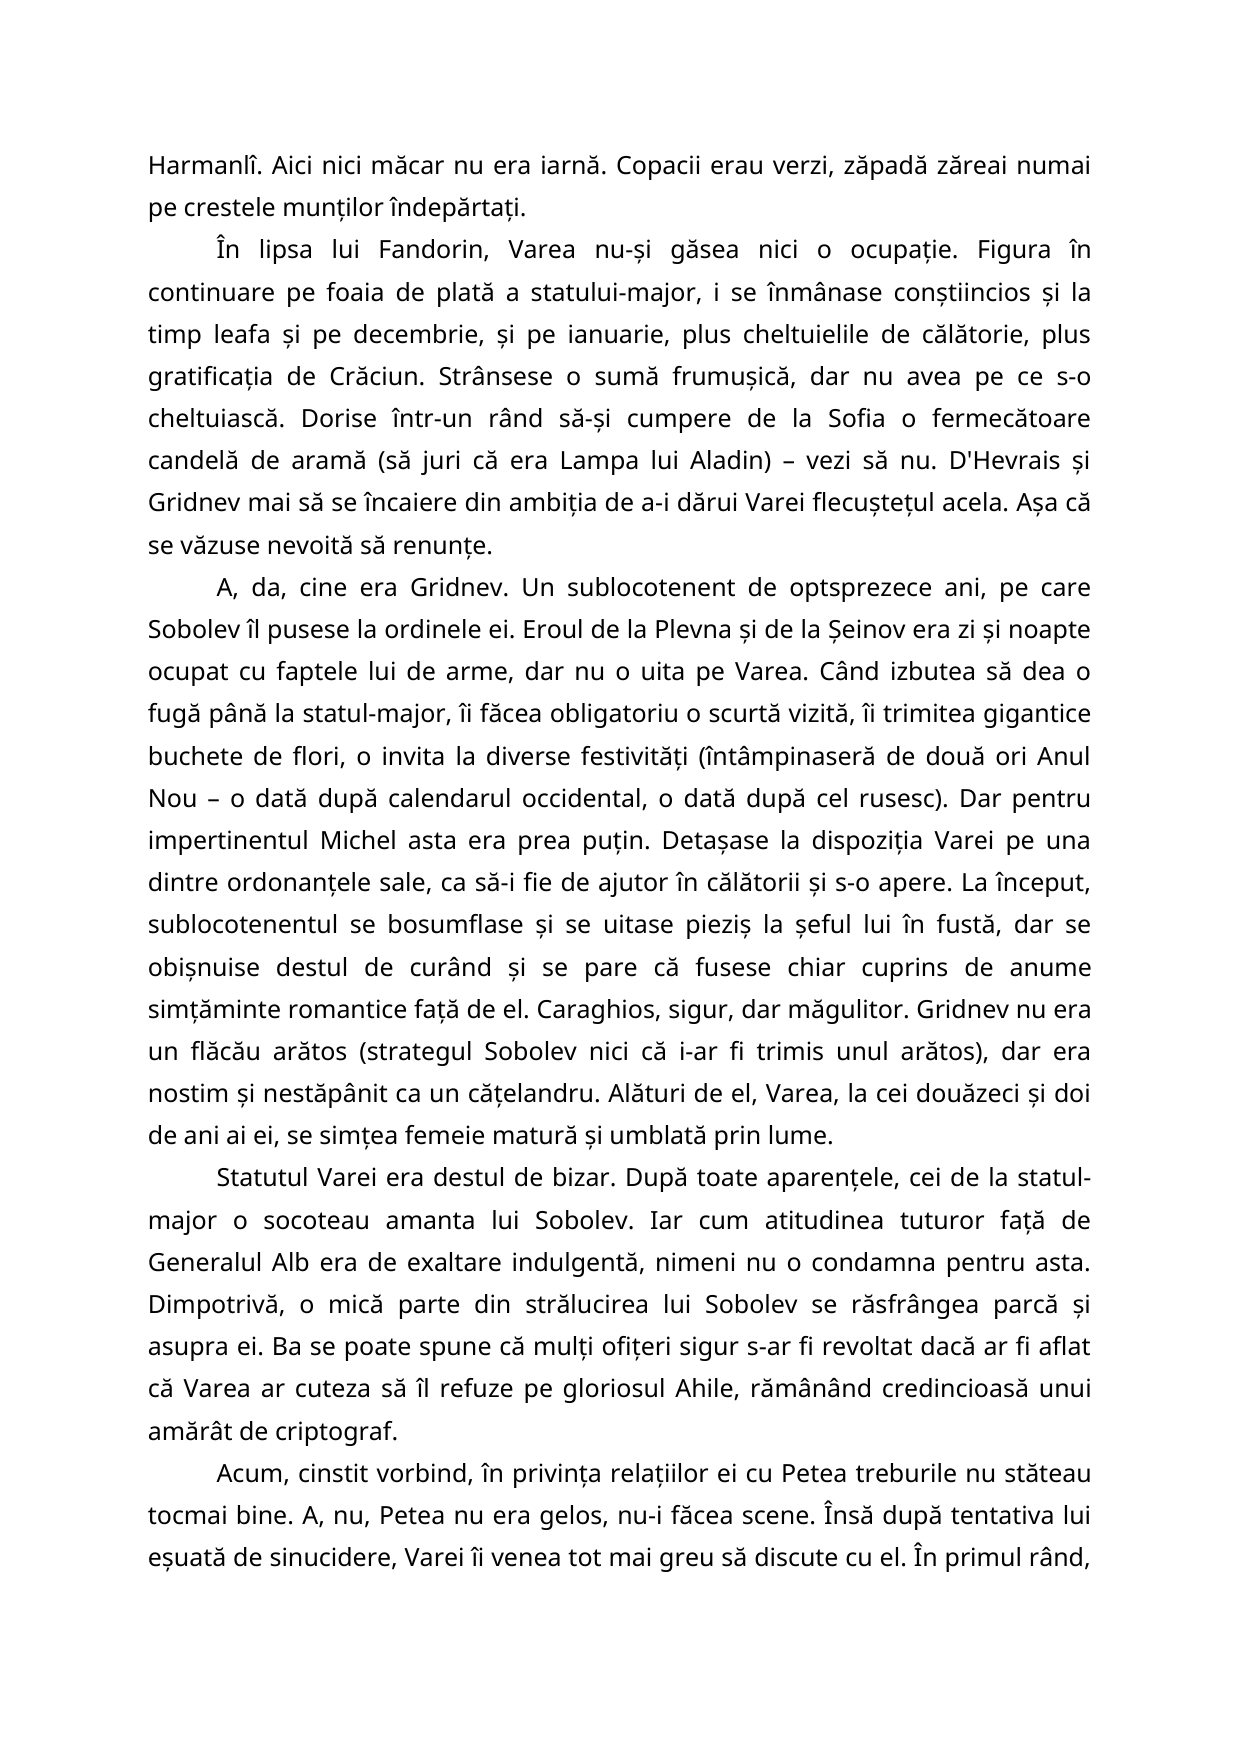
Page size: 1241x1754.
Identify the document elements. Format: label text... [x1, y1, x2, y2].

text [148, 1455, 1093, 1574]
text În lipsa lui Fandorin, Varea nu-şi găsea nici o ocupaţie. Figura în continuare pe foaia de plată a statului-major, i se înmânase conştiincios şi la timp leafa şi pe decembrie, şi pe ianuarie, plus cheltuielile de călătorie, plus gratificaţia de Crăciun. Strânsese o sumă frumuşică, dar nu avea pe ce s-o cheltuiască. Dorise într-un rând să-şi cumpere de la Sofia o fermecătoare candelă de aramă (să juri că era Lampa lui Aladin) – vezi să nu. D'Hevrais şi Gridnev mai să se încaiere din ambiţia de a-i dărui Varei flecuşteţul acela. Aşa că se văzuse nevoită să renunţe. [148, 232, 1093, 561]
text A, da, cine era Gridnev. Un sublocotenent de optsprezece ani, pe care Sobolev îl pusese la ordinele ei. Eroul de la Plevna şi de la Şeinov era zi şi noapte ocupat cu faptele lui de arme, dar nu o uita pe Varea. Când izbutea să dea o fugă până la statul-major, îi făcea obligatoriu o scurtă vizită, îi trimitea gigantice buchete de flori, o invita la diverse festivităţi (întâmpinaseră de două ori Anul Nou – o dată după calendarul occidental, o dată după cel rusesc). Dar pentru impertinentul Michel asta era prea puţin. Detaşase la dispoziţia Varei pe una dintre ordonanţele sale, ca să-i fie de ajutor în călătorii şi s-o apere. La început, sublocotenentul se bosumflase şi se uitase pieziş la şeful lui în fustă, dar se obişnuise destul de curând şi se pare că fusese chiar cuprins de anume simţăminte romantice faţă de el. Caraghios, sigur, dar măgulitor. Gridnev nu era un flăcău arătos (strategul Sobolev nici că i-ar fi trimis unul arătos), dar era nostim şi nestăpânit ca un căţelandru. Alături de el, Varea, la cei douăzeci şi doi de ani ai ei, se simţea femeie matură şi umblată prin lume. [148, 569, 1093, 1152]
text Statutul Varei era destul de bizar. După toate aparenţele, cei de la statul-major o socoteau amanta lui Sobolev. Iar cum atitudinea tuturor faţă de Generalul Alb era de exaltare indulgentă, nimeni nu o condamna pentru asta. Dimpotrivă, o mică parte din strălucirea lui Sobolev se răsfrângea parcă şi asupra ei. Ba se poate spune că mulţi ofiţeri sigur s-ar fi revoltat dacă ar fi aflat că Varea ar cuteza să îl refuze pe gloriosul Ahile, rămânând credincioasă unui amărât de criptograf. [148, 1160, 1093, 1447]
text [148, 148, 1093, 224]
